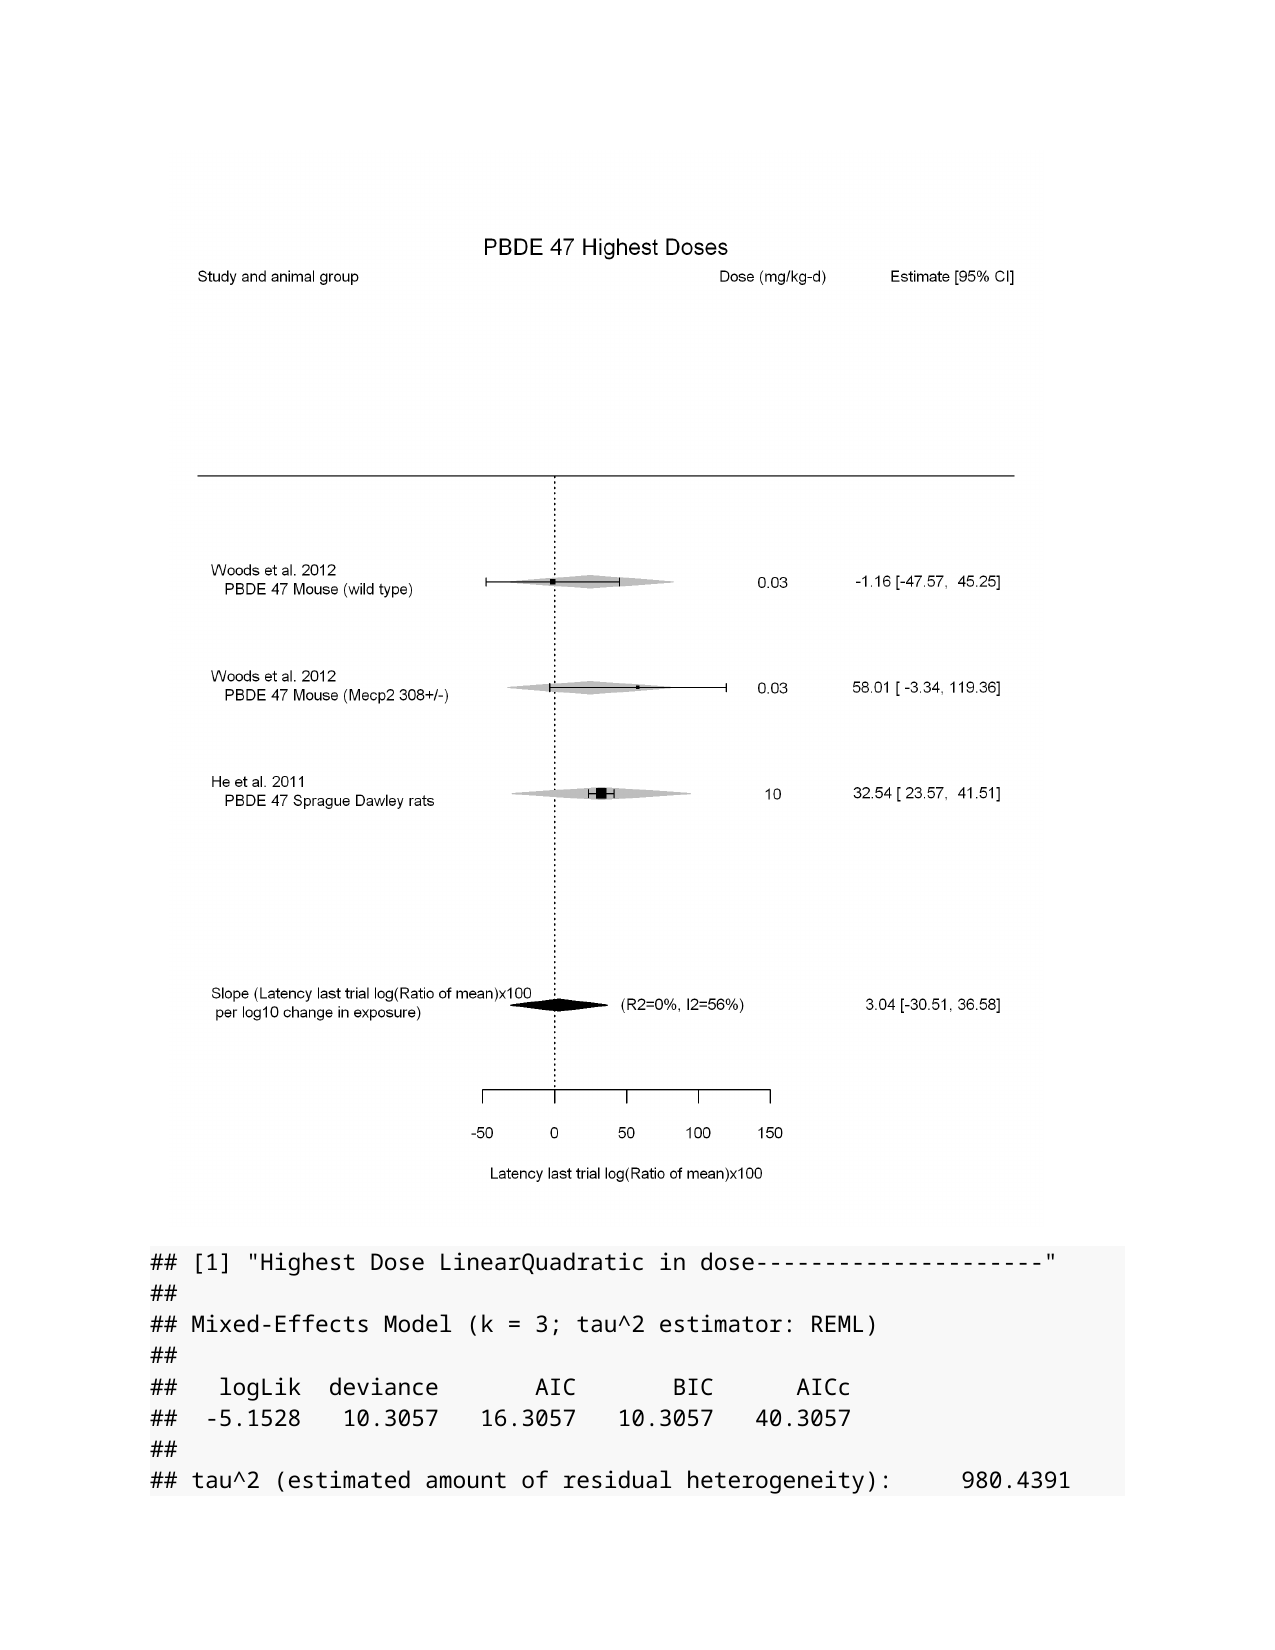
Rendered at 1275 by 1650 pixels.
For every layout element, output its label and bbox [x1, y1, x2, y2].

picture [168, 150, 1044, 1227]
text [150, 1246, 1125, 1496]
